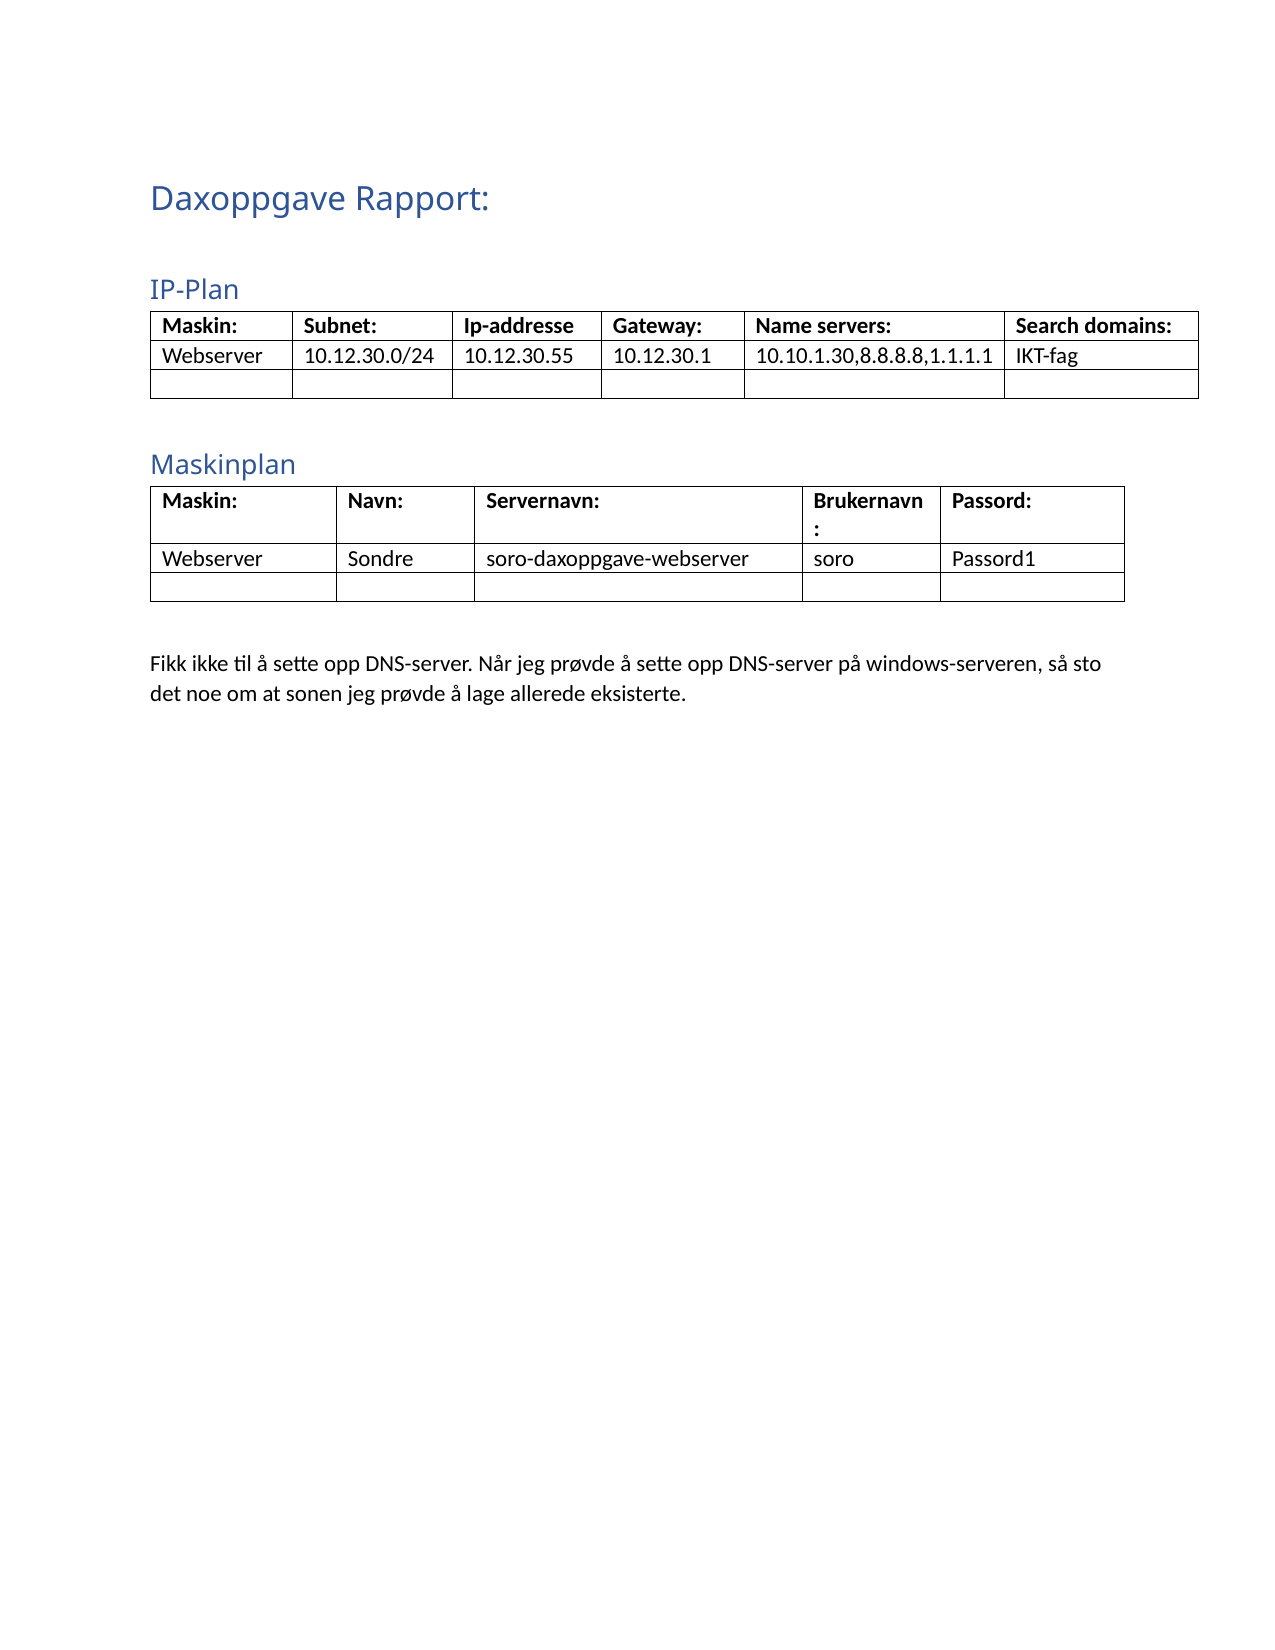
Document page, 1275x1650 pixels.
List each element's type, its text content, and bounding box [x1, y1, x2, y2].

table_cell Passord1 [941, 544, 1124, 572]
table_cell [293, 370, 452, 398]
table_cell [475, 573, 802, 601]
table_cell 10.12.30.55 [453, 341, 601, 369]
subtitle Maskinplan [150, 446, 1125, 483]
table_cell 10.12.30.0/24 [293, 341, 452, 369]
table_header Gateway: [602, 312, 744, 340]
table_cell [453, 370, 601, 398]
subtitle Daxoppgave Rapport: [150, 175, 1125, 220]
table_header Passord: [941, 487, 1124, 543]
table_header Servernavn: [475, 487, 802, 543]
table_header Name servers: [745, 312, 1004, 340]
table_header Ip-addresse [453, 312, 601, 340]
subtitle IP-Plan [150, 271, 1125, 308]
table_cell soro-daxoppgave-webserver [475, 544, 802, 572]
table_cell Sondre [337, 544, 474, 572]
table_cell [151, 573, 336, 601]
table_header Maskin: [151, 487, 336, 543]
table_cell Webserver [151, 341, 292, 369]
table_header Maskin: [151, 312, 292, 340]
table_header Brukernavn: [803, 487, 940, 543]
table_cell [745, 370, 1004, 398]
table_cell [941, 573, 1124, 601]
table_header Search domains: [1005, 312, 1198, 340]
table_cell [803, 573, 940, 601]
table_cell [337, 573, 474, 601]
table_cell Webserver [151, 544, 336, 572]
table_header Subnet: [293, 312, 452, 340]
table_cell soro [803, 544, 940, 572]
table_header Navn: [337, 487, 474, 543]
text Fikk ikke til å sette opp DNS-server. Når jeg prøvde å sette opp DNS-server på windows-serveren, så sto det noe om at sonen jeg prøvde å lage allerede eksisterte. [150, 649, 1125, 707]
table_cell IKT-fag [1005, 341, 1198, 369]
table_cell 10.12.30.1 [602, 341, 744, 369]
table_cell [602, 370, 744, 398]
table_cell [151, 370, 292, 398]
table_cell [1005, 370, 1198, 398]
table_cell 10.10.1.30,8.8.8.8,1.1.1.1 [745, 341, 1004, 369]
